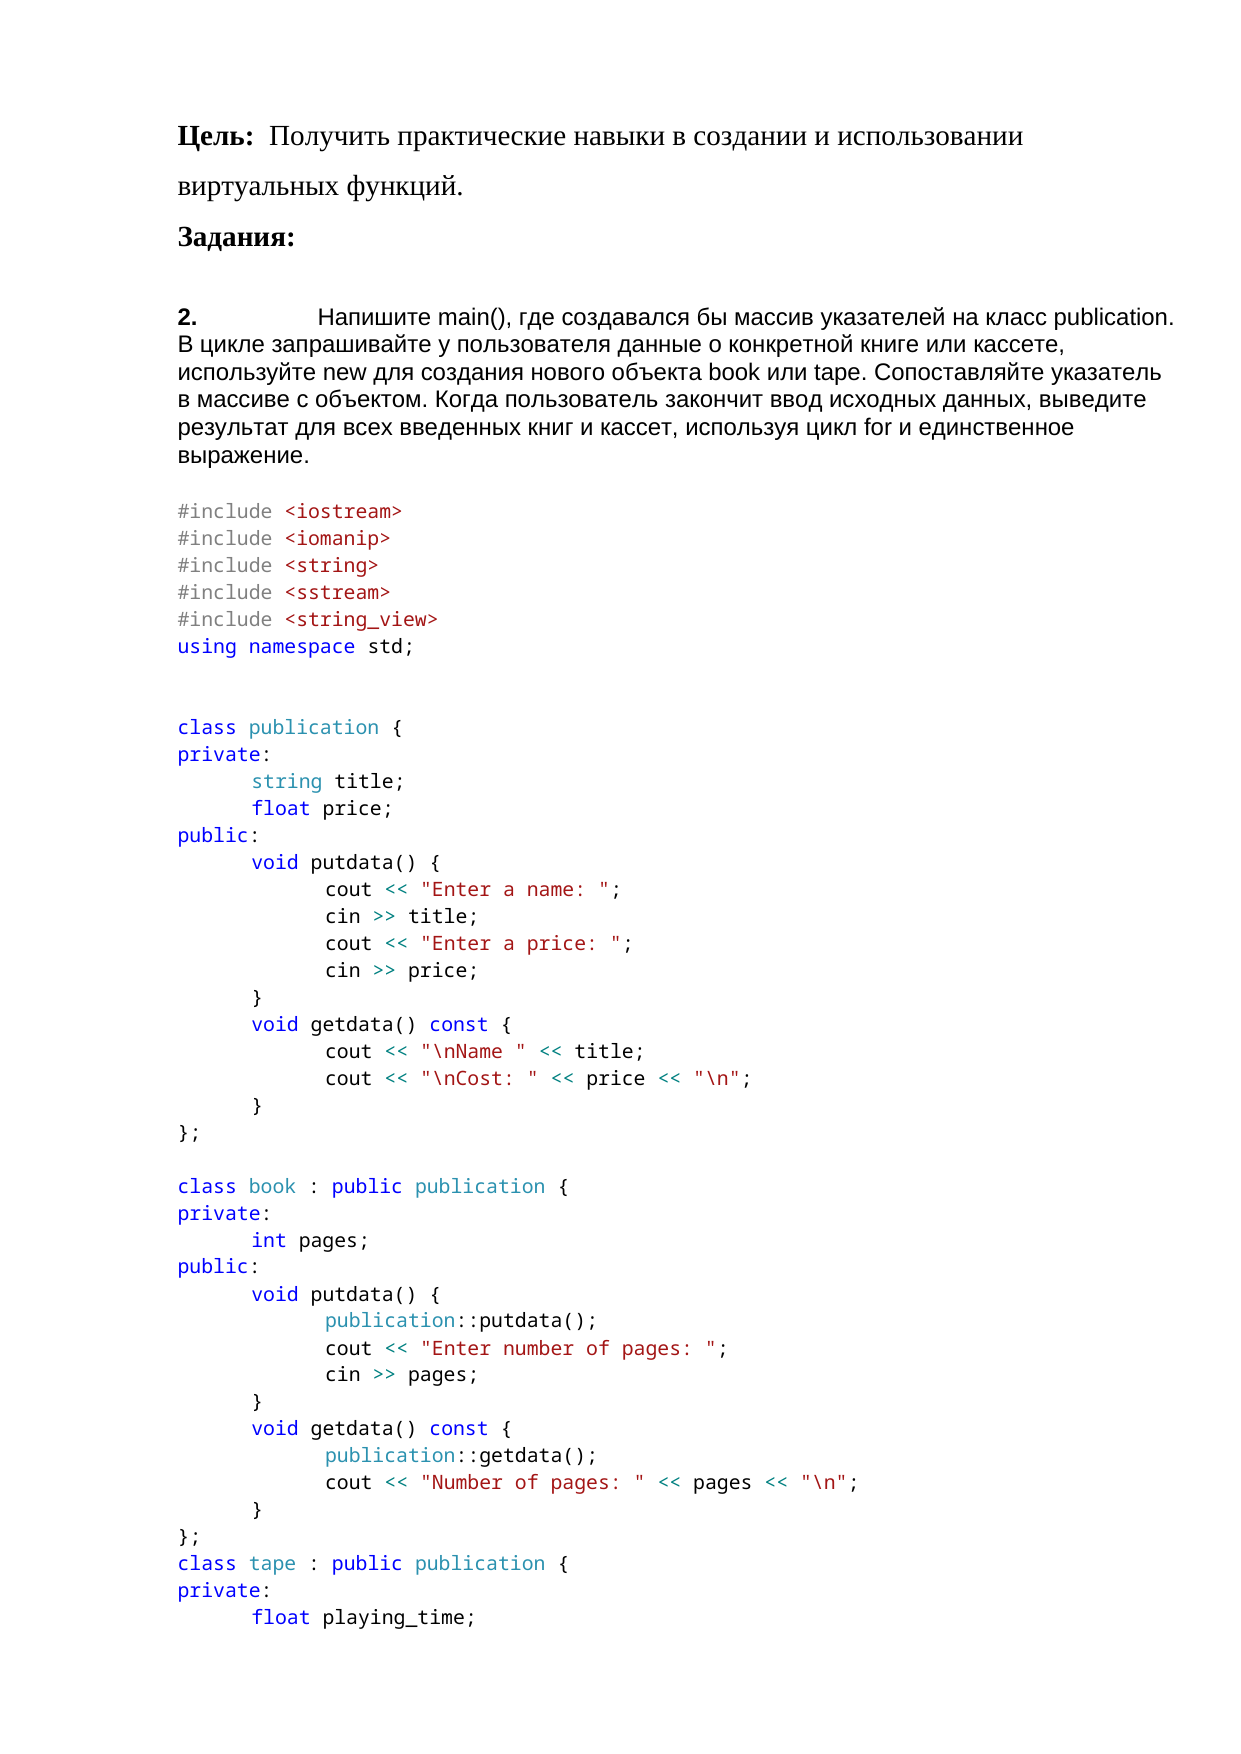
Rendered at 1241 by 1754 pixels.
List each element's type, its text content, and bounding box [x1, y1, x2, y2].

text int pages; [177, 1226, 1181, 1253]
text private: [177, 1577, 1181, 1603]
text public: [177, 1253, 1181, 1280]
text class tape : public publication { [177, 1549, 1181, 1577]
text cout << "Enter a price: "; [177, 929, 1181, 956]
text 2. Напишите main(), где создавался бы массив указателей на класс publication. В цикле запрашивайте у пользователя данные о конкретной книге или кассете, используйте new для создания нового объекта book или tape. Сопоставляйте указатель в массиве с объектом. Когда пользователь закончит ввод исходных данных, выведите результат для всех введенных книг и кассет, используя цикл for и единственное выражение. [177, 303, 1181, 468]
text #include <string> [177, 551, 1181, 578]
text private: [177, 1199, 1181, 1226]
text #include <sstream> [177, 578, 1181, 605]
text }; [177, 1118, 1181, 1145]
text float price; [177, 794, 1181, 821]
text }; [177, 1523, 1181, 1549]
text cout << "Number of pages: " << pages << "\n"; [177, 1469, 1181, 1496]
text } [177, 1388, 1181, 1415]
text cin >> price; [177, 956, 1181, 983]
text } [177, 1496, 1181, 1523]
text void getdata() const { [177, 1415, 1181, 1442]
text cin >> title; [177, 902, 1181, 929]
text виртуальных функций. Задания: [177, 168, 1181, 252]
text } [177, 983, 1181, 1010]
text } [177, 1091, 1181, 1118]
text #include <iostream> [177, 497, 1181, 524]
text cout << "Enter number of pages: "; [177, 1334, 1181, 1361]
text float playing_time; [177, 1603, 1181, 1631]
text publication::putdata(); [177, 1307, 1181, 1334]
text #include <string_view> [177, 605, 1181, 632]
text string title; [177, 767, 1181, 794]
text public: [177, 821, 1181, 848]
text Цель: Получить практические навыки в создании и использовании [177, 118, 1181, 152]
text void putdata() { [177, 1280, 1181, 1307]
text #include <iomanip> [177, 524, 1181, 551]
text using namespace std; [177, 632, 1181, 659]
text cout << "\nName " << title; [177, 1037, 1181, 1064]
text class book : public publication { [177, 1172, 1181, 1199]
text void getdata() const { [177, 1010, 1181, 1037]
text cout << "Enter a name: "; [177, 875, 1181, 902]
text cin >> pages; [177, 1361, 1181, 1388]
text void putdata() { [177, 848, 1181, 875]
text class publication { [177, 713, 1181, 740]
text private: [177, 740, 1181, 767]
text cout << "\nCost: " << price << "\n"; [177, 1064, 1181, 1091]
text publication::getdata(); [177, 1442, 1181, 1469]
